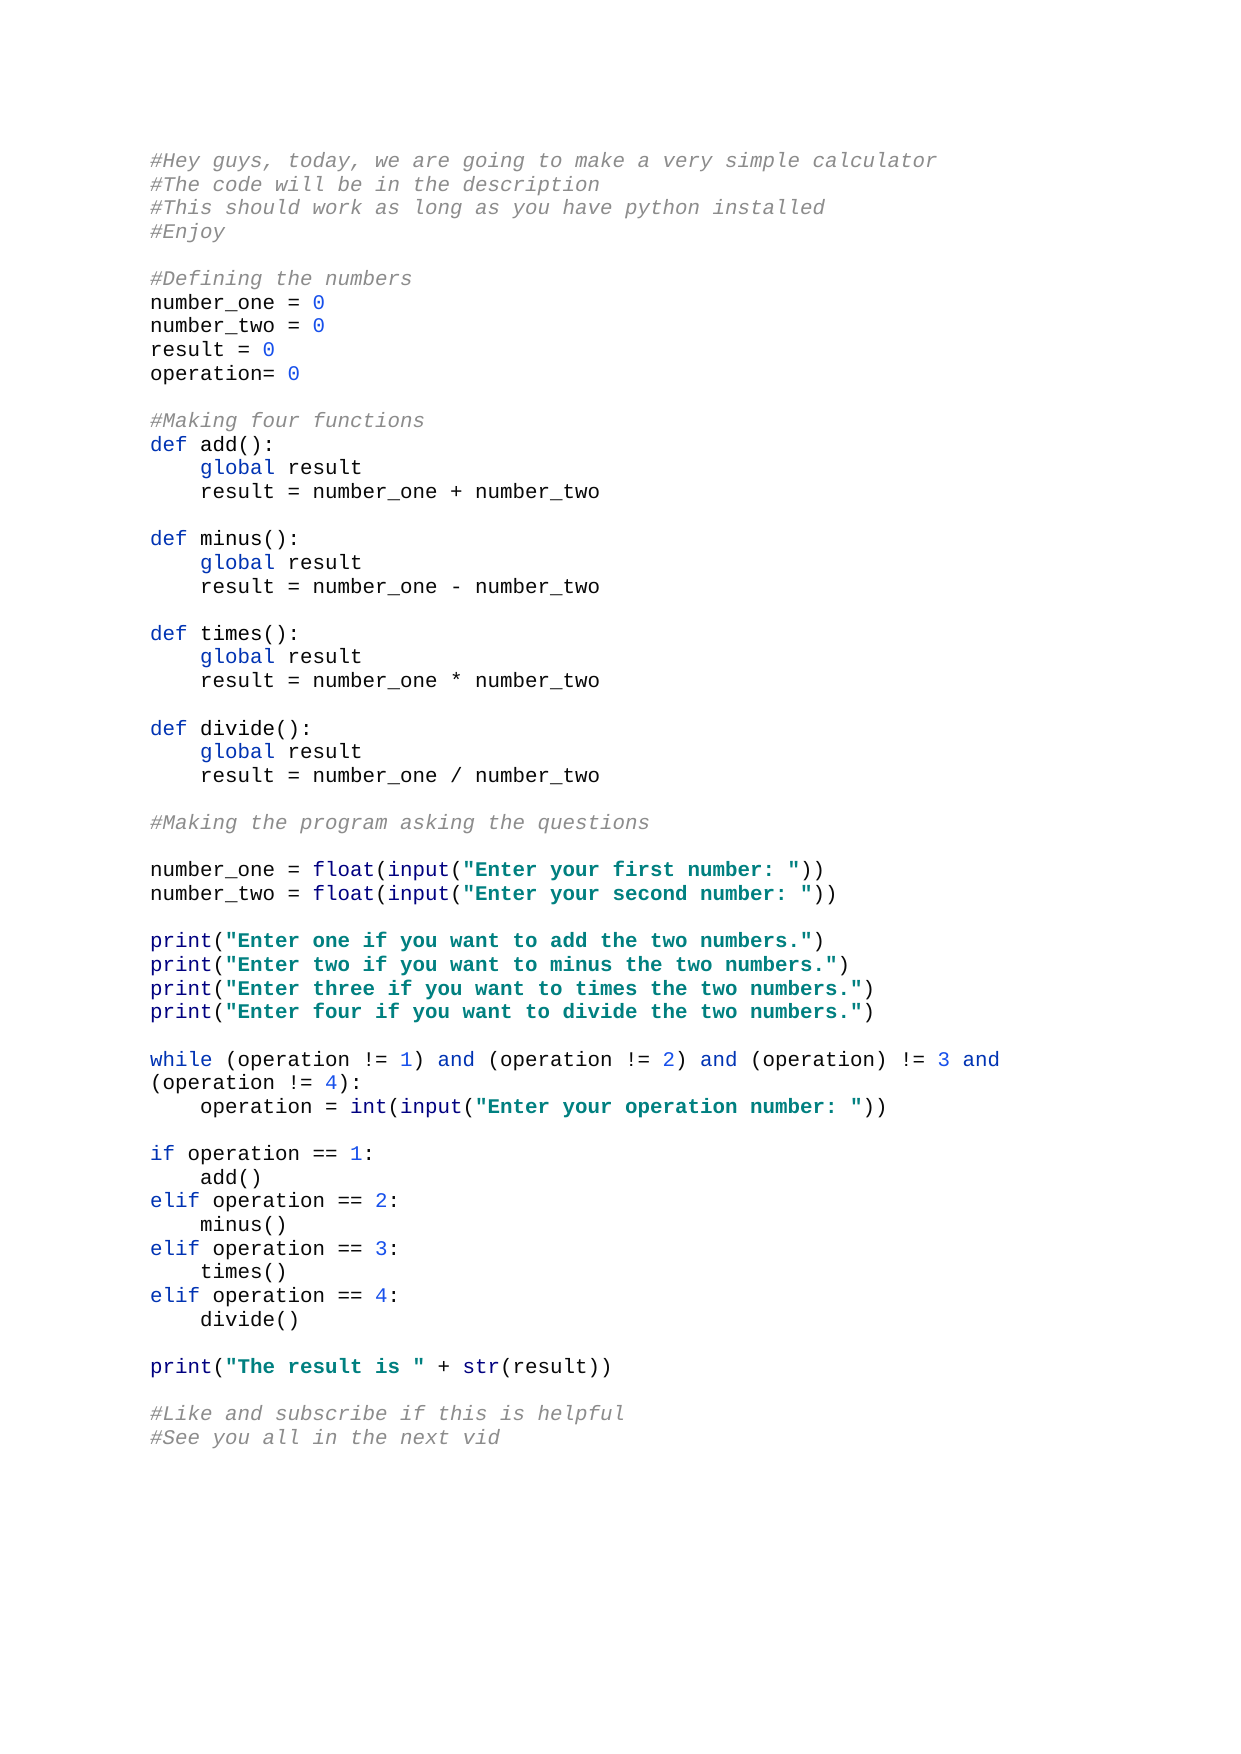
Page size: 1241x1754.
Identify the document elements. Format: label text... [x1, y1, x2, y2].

text #Hey guys, today, we are going to make a very simple calculator #The code will be in the description #This should work as long as you have python installed #Enjoy #Defining the numbers number_one = 0 number_two = 0 result = 0 operation= 0 #Making four functions def add(): global result result = number_one + number_two def minus(): global result result = number_one - number_two def times(): global result result = number_one * number_two def divide(): global result result = number_one / number_two #Making the program asking the questions number_one = float(input("Enter your first number: ")) number_two = float(input("Enter your second number: ")) print("Enter one if you want to add the two numbers.") print("Enter two if you want to minus the two numbers.") print("Enter three if you want to times the two numbers.") print("Enter four if you want to divide the two numbers.") while (operation != 1) and (operation != 2) and (operation) != 3 and (operation != 4): operation = int(input("Enter your operation number: ")) if operation == 1: add() elif operation == 2: minus() elif operation == 3: times() elif operation == 4: divide() print("The result is " + str(result)) #Like and subscribe if this is helpful #See you all in the next vid [150, 150, 1090, 1451]
